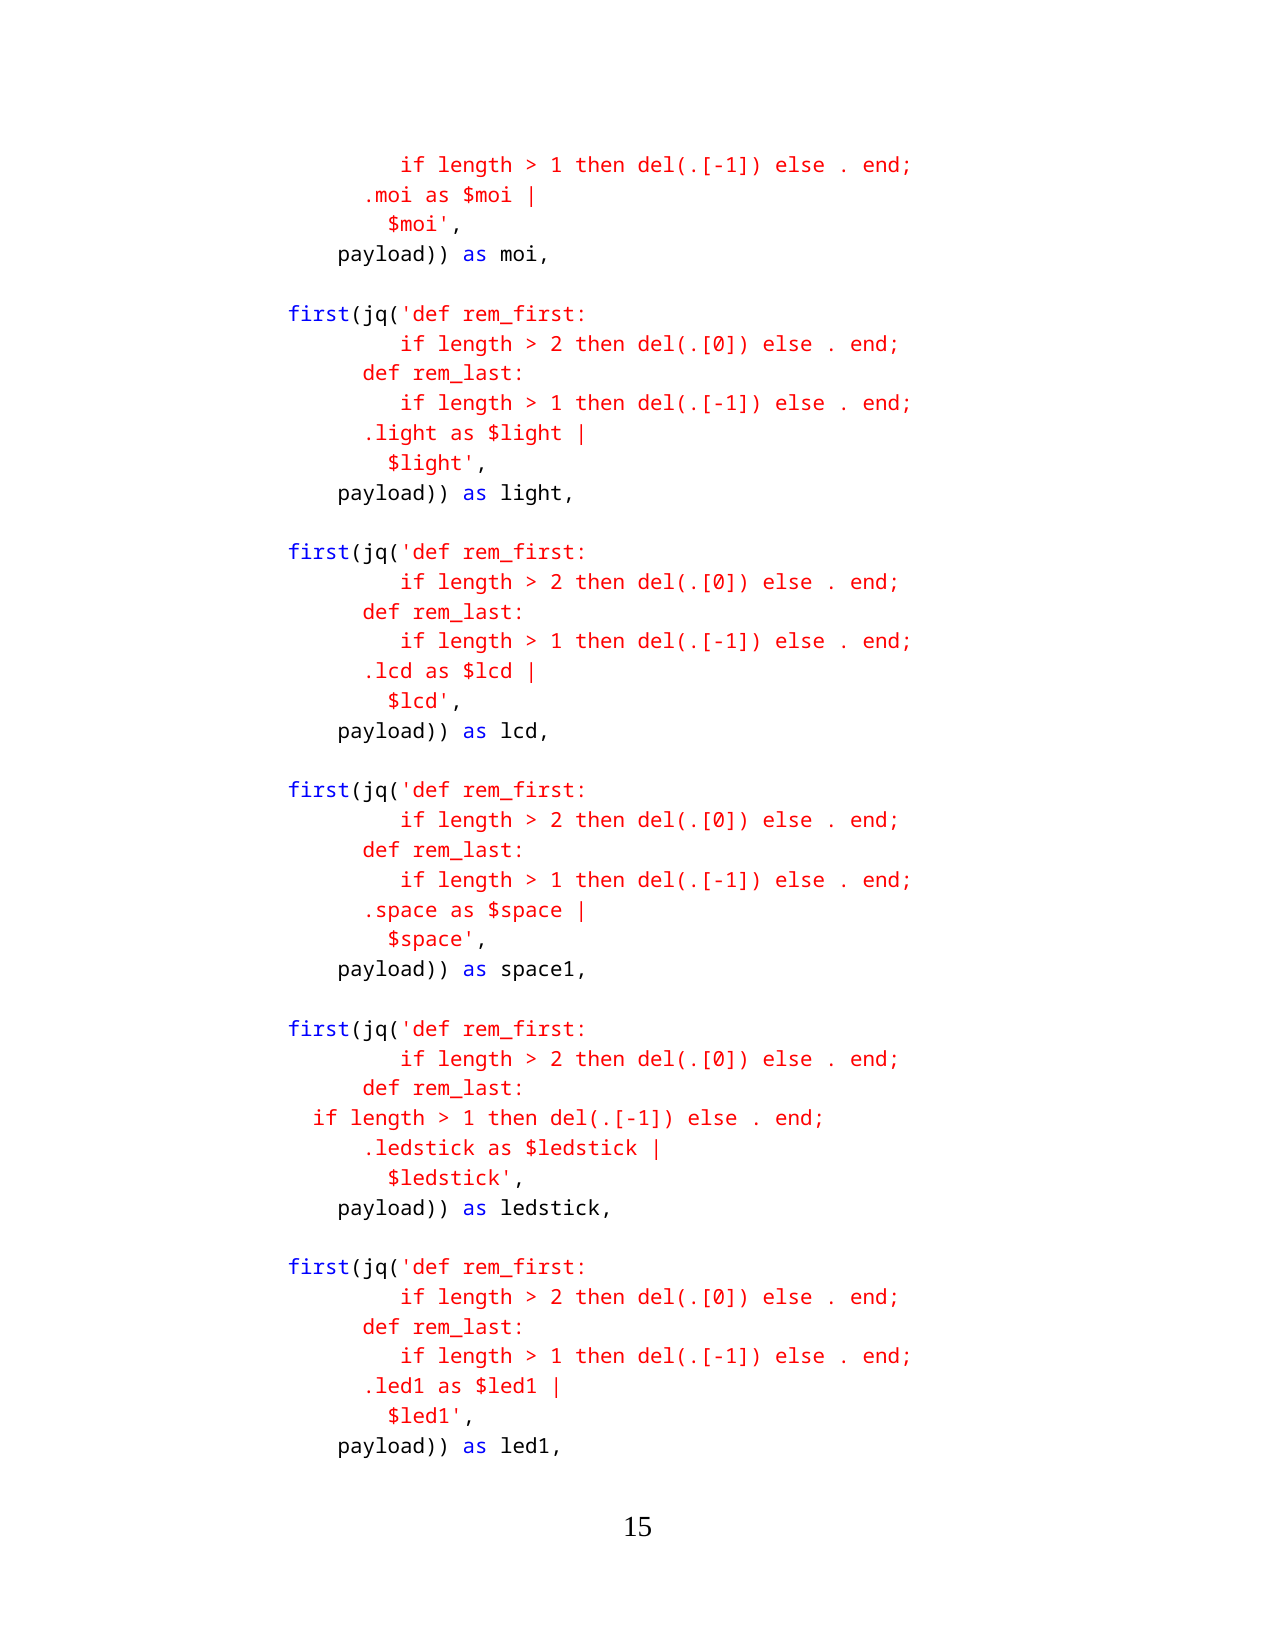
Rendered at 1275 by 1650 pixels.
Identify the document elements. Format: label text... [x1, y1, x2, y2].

text $space', [187, 924, 1131, 953]
text payload)) as moi, [187, 239, 1131, 268]
text if length > 2 then del(.[0]) else . end; [187, 805, 1131, 834]
text if length > 1 then del(.[-1]) else . end; [187, 388, 1131, 417]
text def rem_last: [187, 835, 1131, 864]
text first(jq('def rem_first: [187, 299, 1131, 327]
text def rem_last: [187, 1312, 1131, 1340]
text if length > 2 then del(.[0]) else . end; [187, 1044, 1131, 1072]
text def rem_last: [187, 597, 1131, 625]
text $light', [187, 448, 1131, 476]
text payload)) as ledstick, [187, 1193, 1131, 1221]
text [187, 1342, 1131, 1370]
text $lcd', [187, 686, 1131, 715]
text .lcd as $lcd | [187, 656, 1131, 685]
text $moi', [187, 209, 1131, 238]
text first(jq('def rem_first: [187, 1252, 1131, 1281]
text payload)) as led1, [187, 1431, 1131, 1459]
text .ledstick as $ledstick | [187, 1133, 1131, 1162]
text first(jq('def rem_first: [187, 776, 1131, 804]
text payload)) as light, [187, 478, 1131, 506]
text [187, 1282, 1131, 1311]
text if length > 2 then del(.[0]) else . end; [187, 567, 1131, 596]
text def rem_last: [187, 1073, 1131, 1102]
text $ledstick', [187, 1163, 1131, 1191]
text def rem_last: [187, 358, 1131, 387]
text .light as $light | [187, 418, 1131, 447]
text .led1 as $led1 | [187, 1371, 1131, 1400]
text if length > 1 then del(.[-1]) else . end; [187, 1103, 1131, 1132]
text .moi as $moi | [187, 180, 1131, 208]
text if length > 1 then del(.[-1]) else . end; [187, 865, 1131, 893]
text payload)) as lcd, [187, 716, 1131, 744]
text first(jq('def rem_first: [187, 537, 1131, 566]
text first(jq('def rem_first: [187, 1014, 1131, 1042]
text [187, 150, 1131, 178]
text .space as $space | [187, 895, 1131, 923]
text $led1', [187, 1401, 1131, 1430]
text payload)) as space1, [187, 954, 1131, 983]
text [187, 329, 1131, 357]
text if length > 1 then del(.[-1]) else . end; [187, 627, 1131, 655]
